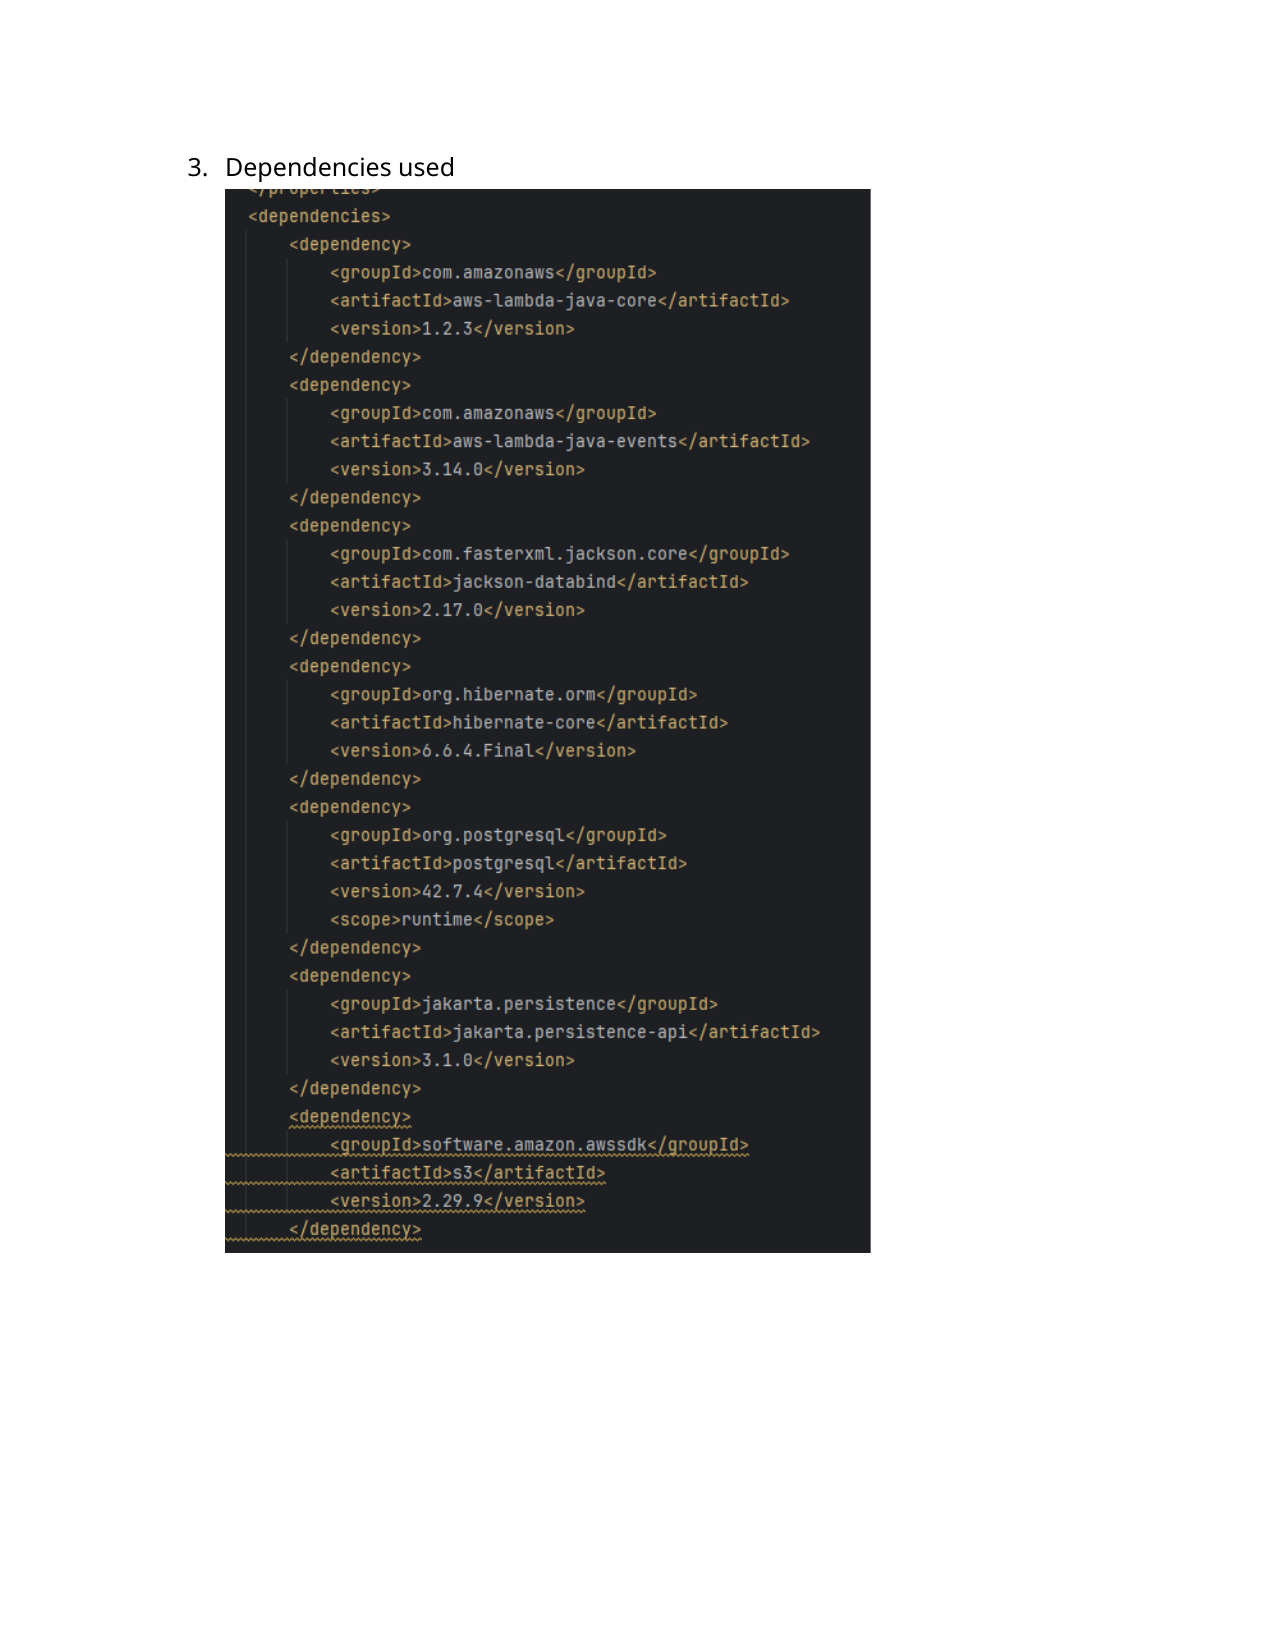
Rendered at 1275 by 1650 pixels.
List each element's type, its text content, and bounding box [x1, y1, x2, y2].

picture [225, 189, 871, 1253]
